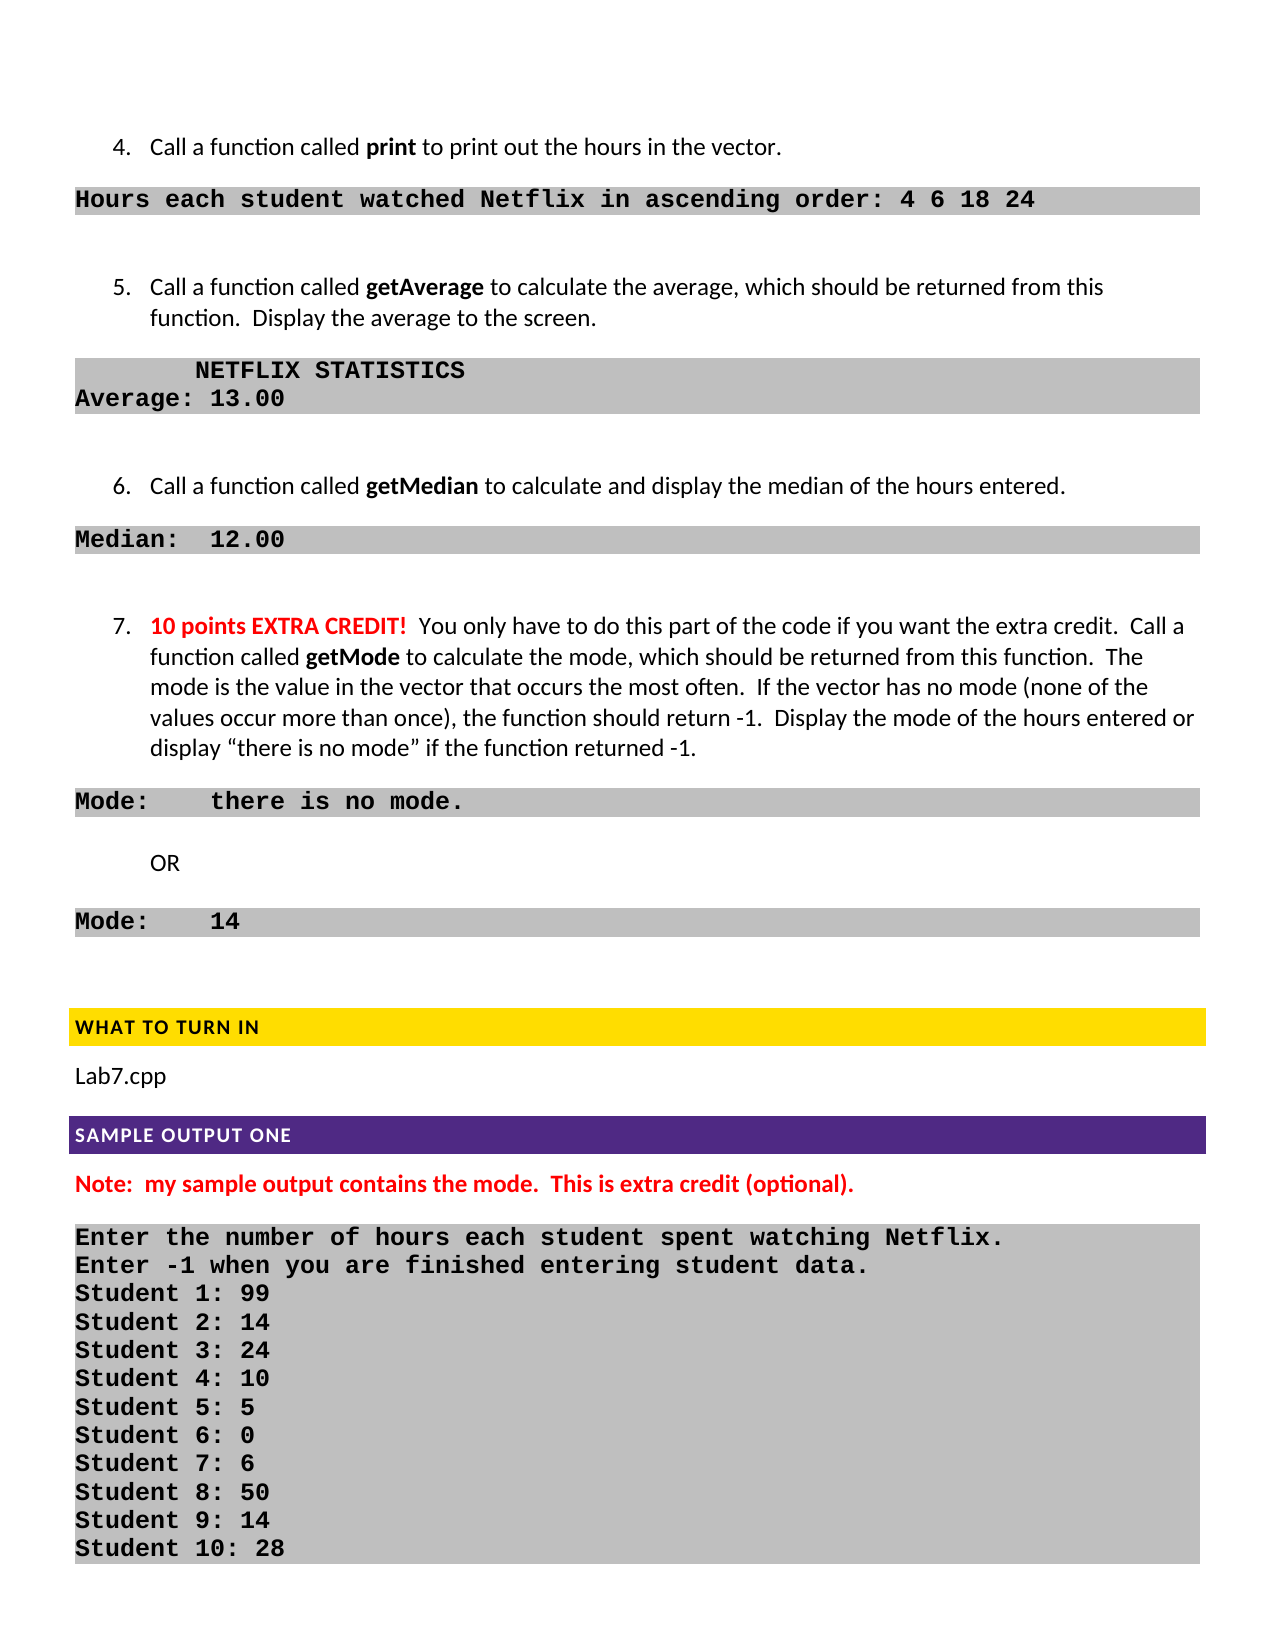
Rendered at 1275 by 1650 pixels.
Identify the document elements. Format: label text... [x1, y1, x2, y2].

text Mode: 14 [240, 908, 1200, 937]
text Note: my sample output contains the mode. This is extra credit (optional). [75, 1168, 1200, 1199]
text Student 8: 50 [75, 1479, 1200, 1507]
text NETFLIX STATISTICS [75, 358, 1200, 386]
text Student 3: 24 [75, 1337, 1200, 1366]
text Student 6: 0 [75, 1422, 1200, 1451]
text Hours each student watched Netflix in ascending order: 4 6 18 24 [75, 187, 1200, 215]
text Student 4: 10 [75, 1366, 1200, 1394]
text Student 7: 6 [75, 1451, 1200, 1479]
text Student 10: 28 [75, 1536, 1200, 1564]
text Lab7.cpp [75, 1060, 1200, 1091]
list 10 points EXTRA CREDIT! You only have to do this part of the code if you want the extra credit. Call a function called getMode to calculate the mode, which should be returned from this function. The mode is the value in the vector that occurs the most often. If the vector has no mode (none of the values occur more than once), the function should return -1. Display the mode of the hours entered or display “there is no mode” if the function returned -1. [112, 610, 1200, 788]
text Student 5: 5 [75, 1394, 1200, 1422]
text Student 1: 99 [75, 1281, 1200, 1309]
list Call a function called print to print out the hours in the vector. [112, 131, 1200, 187]
text Average: 13.00 [75, 386, 1200, 414]
text Student 9: 14 [75, 1507, 1200, 1536]
subtitle Sample Output One [75, 1123, 1200, 1148]
text Median: 12.00 [75, 526, 1200, 554]
text Enter the number of hours each student spent watching Netflix. [75, 1224, 1200, 1252]
subtitle What to turn in [75, 1015, 1200, 1040]
list Call a function called getAverage to calculate the average, which should be returned from this function. Display the average to the screen. [112, 271, 1200, 358]
text Mode: there is no mode. [75, 788, 1200, 817]
text Student 2: 14 [75, 1309, 1200, 1337]
list Call a function called getMedian to calculate and display the median of the hours entered. [112, 470, 1200, 526]
text Enter -1 when you are finished entering student data. [75, 1252, 1200, 1281]
text OR [150, 817, 1200, 878]
